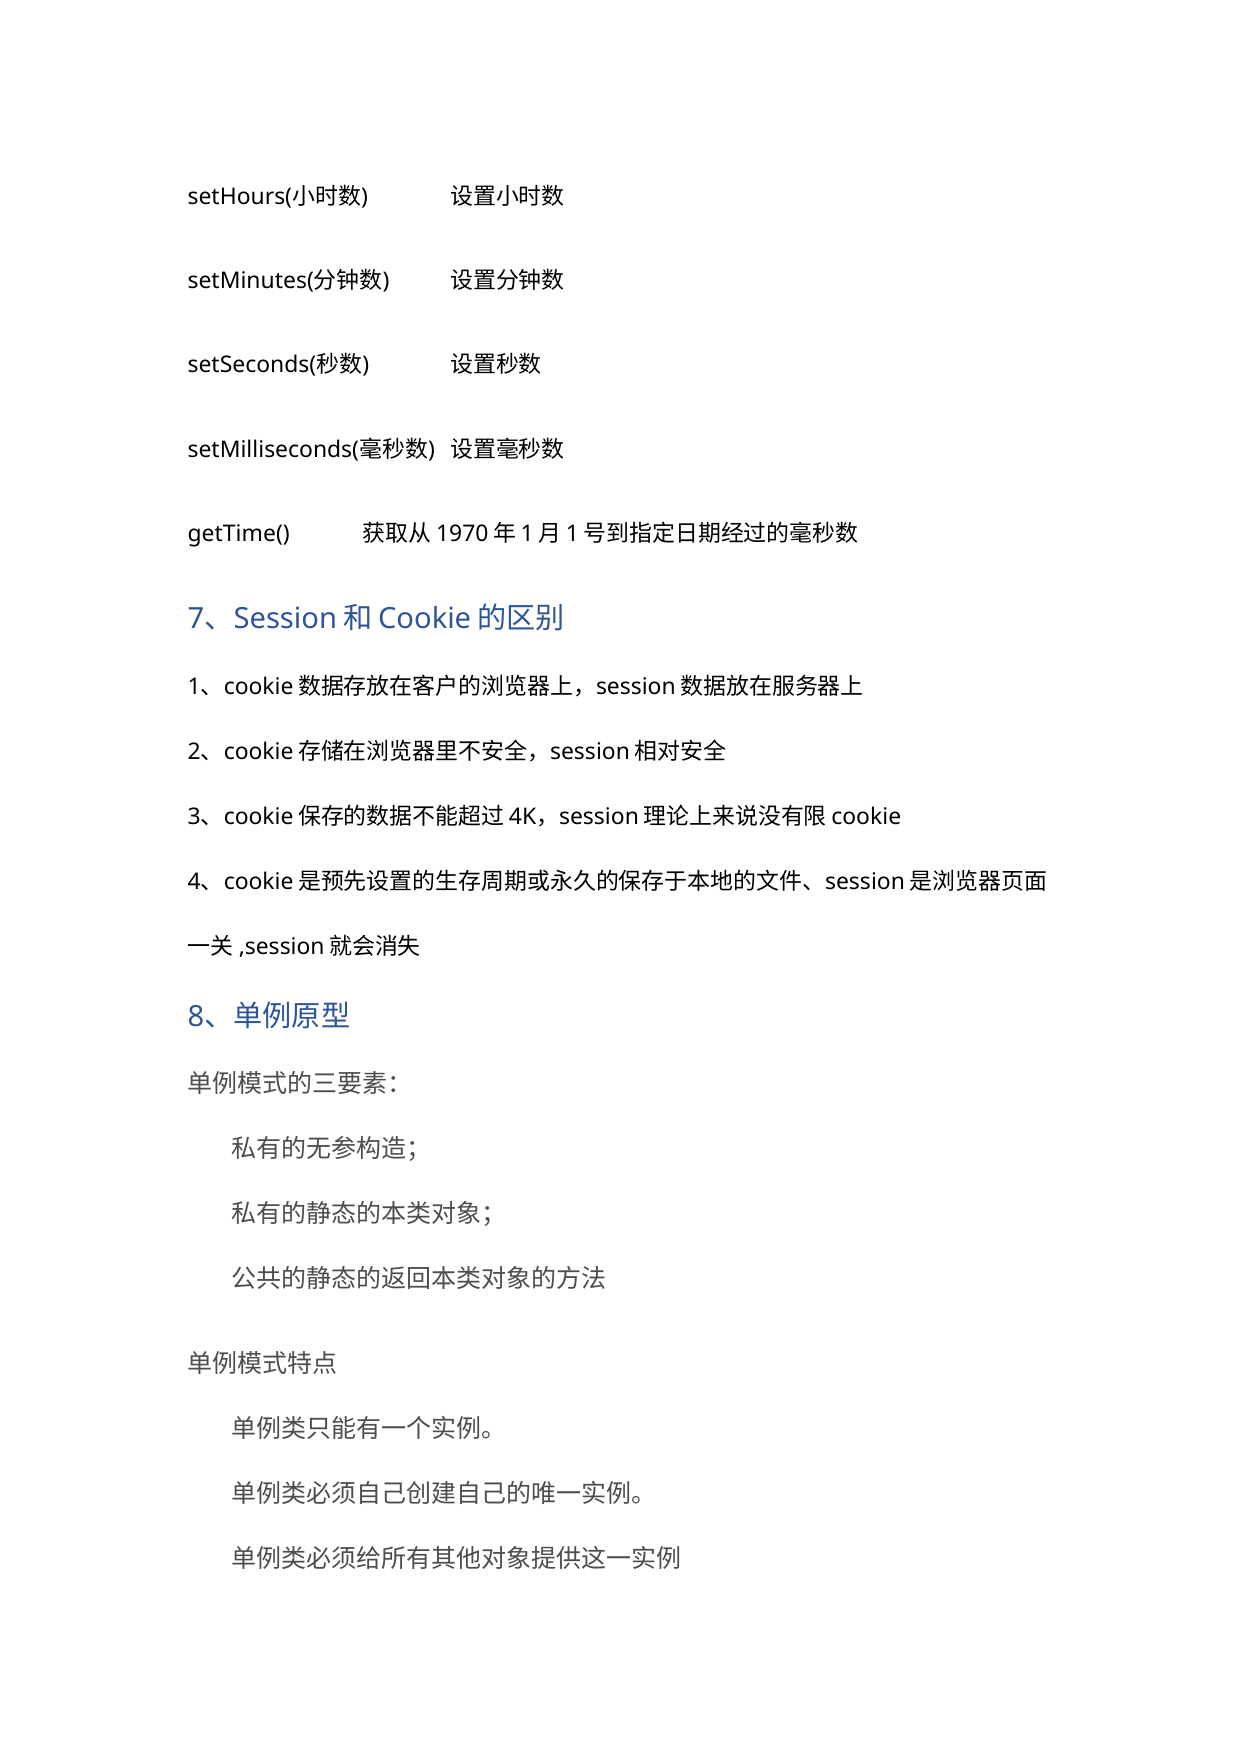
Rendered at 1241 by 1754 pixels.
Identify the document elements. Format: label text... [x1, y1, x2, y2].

text 3、cookie保存的数据不能超过4K，session理论上来说没有限cookie [187, 782, 1053, 847]
subtitle 8、单例原型 [187, 981, 1053, 1046]
text 单例类必须给所有其他对象提供这一实例 [187, 1524, 1053, 1589]
subtitle 7、Session和Cookie的区别 [187, 583, 1053, 648]
text 1、cookie数据存放在客户的浏览器上，session数据放在服务器上 [187, 652, 1053, 717]
text 单例类必须自己创建自己的唯一实例。 [187, 1459, 1053, 1524]
text 4、cookie是预先设置的生存周期或永久的保存于本地的文件、session是浏览器页面一关 ,session就会消失 [187, 847, 1053, 977]
text 2、cookie存储在浏览器里不安全，session相对安全 [187, 717, 1053, 782]
text setSeconds(秒数) 设置秒数 [187, 331, 1053, 396]
text getTime() 获取从1970年1月1号到指定日期经过的毫秒数 [187, 499, 1053, 564]
text 公共的静态的返回本类对象的方法 [187, 1244, 1053, 1309]
text setHours(小时数) 设置小时数 [187, 162, 1053, 227]
text 私有的无参构造； [187, 1114, 1053, 1179]
text 单例模式特点 [187, 1329, 1053, 1394]
text setMilliseconds(毫秒数) 设置毫秒数 [187, 415, 1053, 480]
text 私有的静态的本类对象； [187, 1179, 1053, 1244]
text 单例模式的三要素： [187, 1049, 1053, 1114]
text 单例类只能有一个实例。 [187, 1394, 1053, 1459]
text setMinutes(分钟数) 设置分钟数 [187, 246, 1053, 311]
